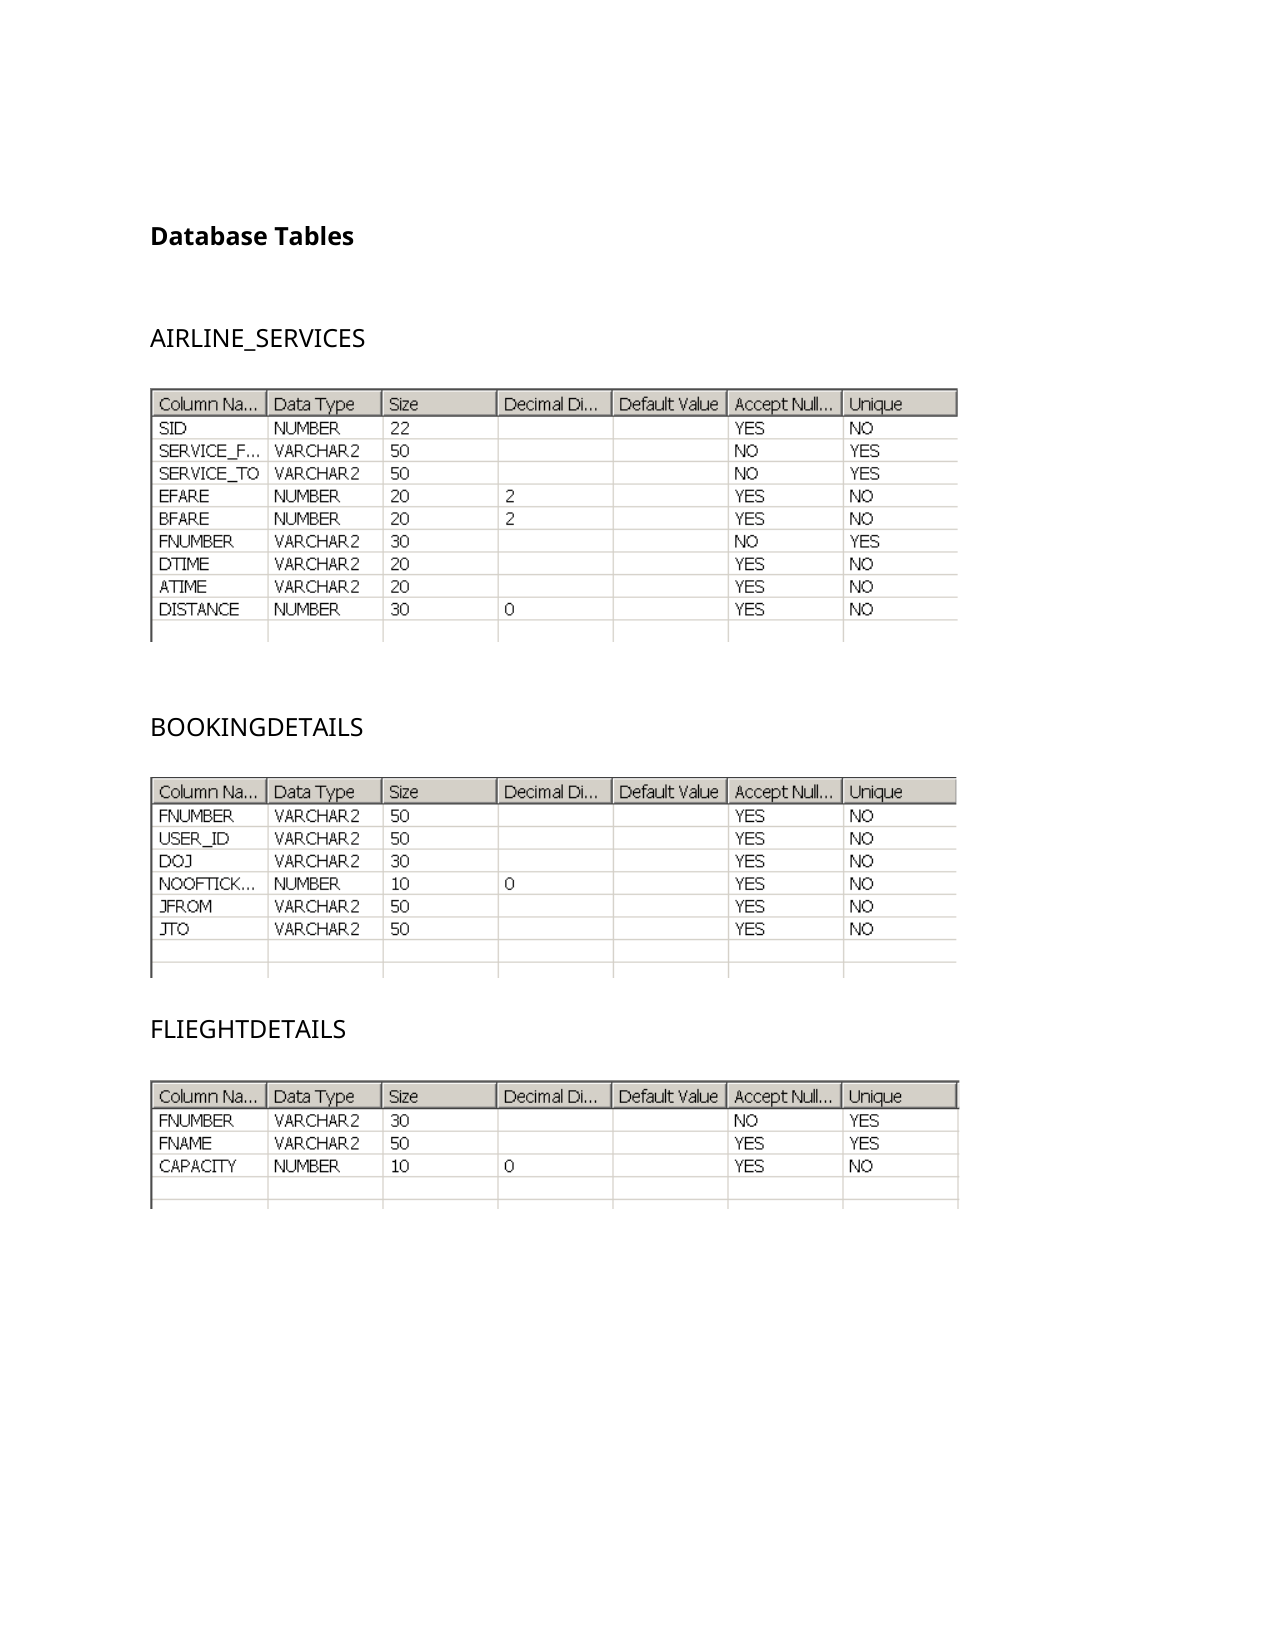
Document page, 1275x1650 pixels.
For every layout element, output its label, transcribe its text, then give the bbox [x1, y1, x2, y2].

text FLIEGHTDETAILS [150, 1012, 1125, 1046]
text AIRLINE_SERVICES [150, 320, 1125, 354]
text Database Tables [150, 218, 1125, 252]
picture [150, 777, 957, 978]
picture [150, 1080, 960, 1209]
picture [150, 388, 958, 642]
text BOOKINGDETAILS [150, 710, 1125, 744]
